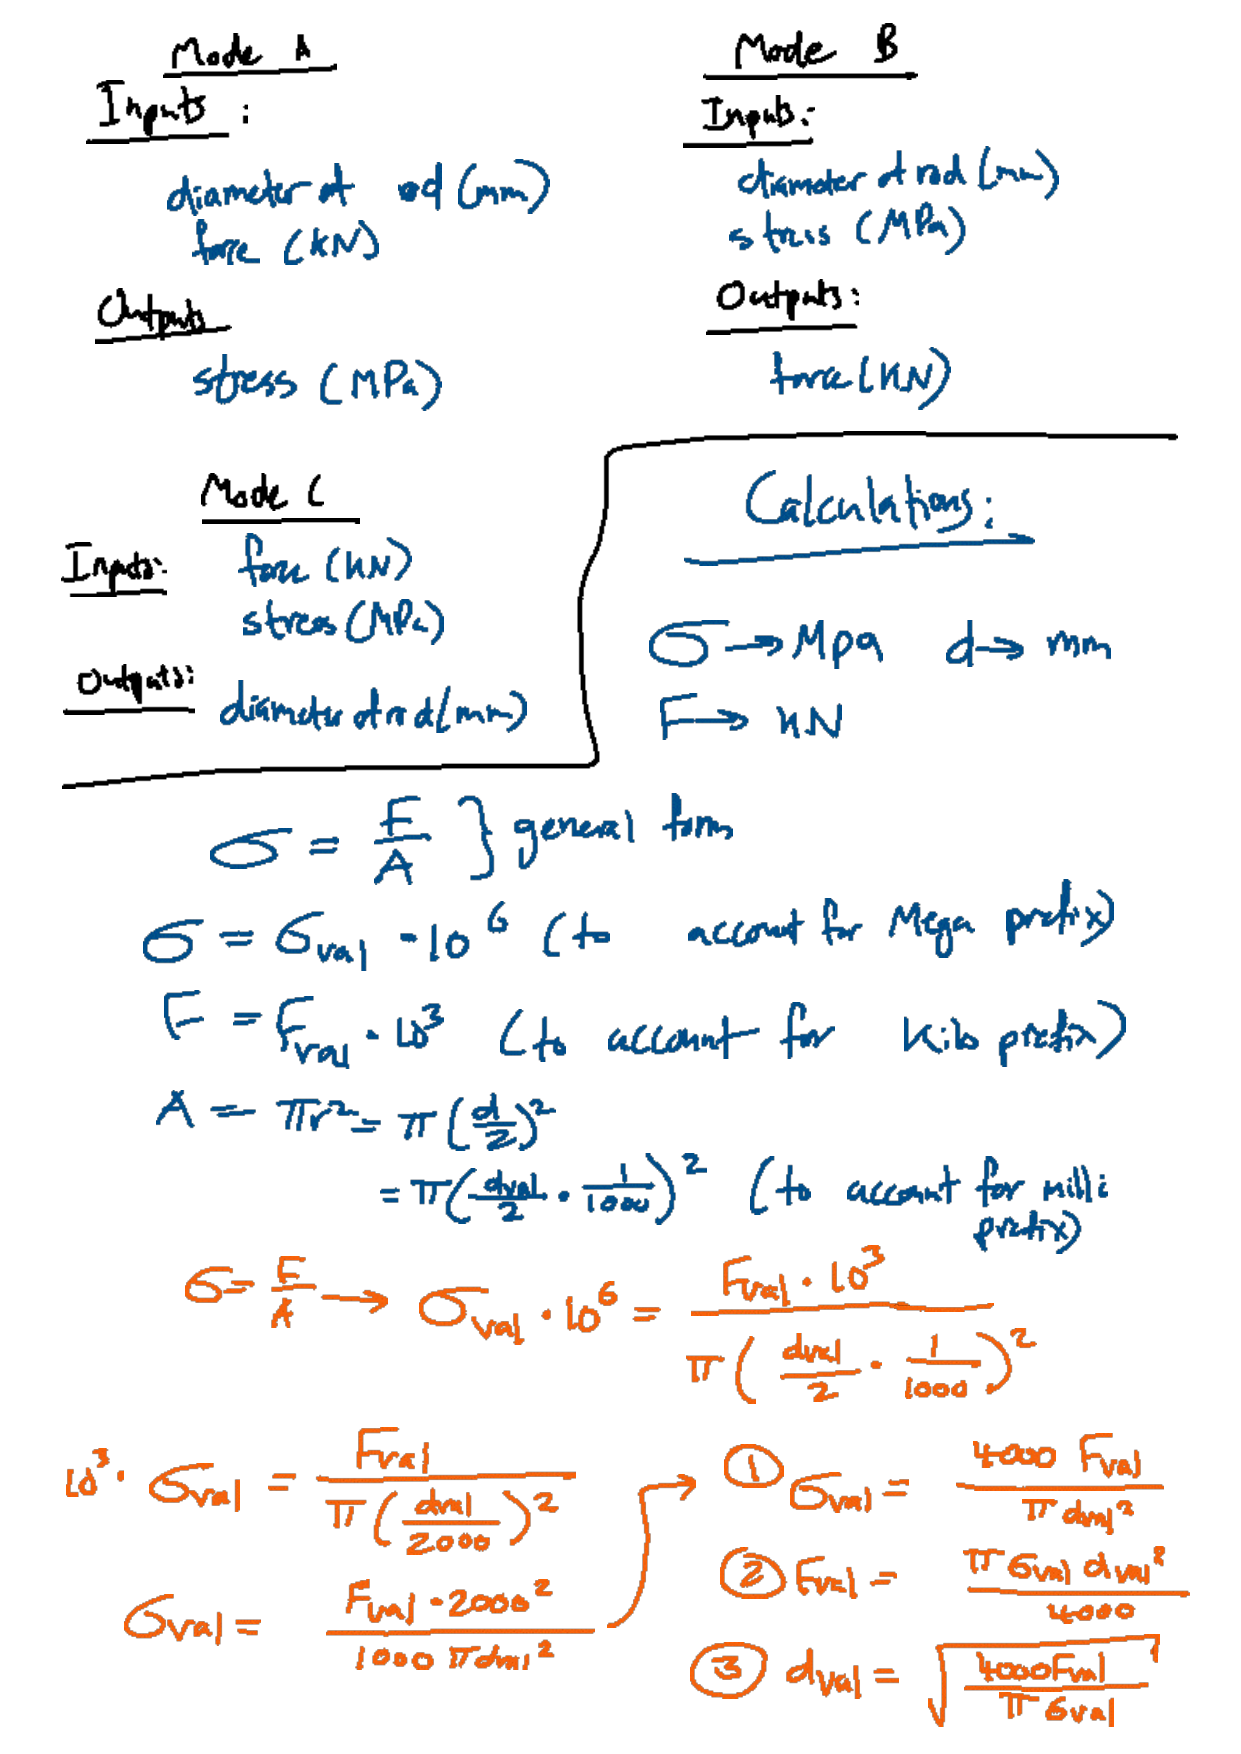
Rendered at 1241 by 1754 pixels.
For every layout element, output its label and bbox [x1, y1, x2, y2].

picture [703, 23, 918, 80]
picture [690, 1642, 899, 1699]
picture [720, 1547, 897, 1599]
picture [193, 354, 442, 411]
picture [86, 80, 248, 144]
picture [458, 159, 550, 214]
picture [905, 1328, 1037, 1399]
picture [419, 1281, 661, 1345]
picture [326, 1579, 595, 1670]
picture [233, 996, 444, 1069]
picture [963, 1546, 1190, 1624]
picture [156, 1090, 556, 1151]
picture [750, 1156, 811, 1215]
picture [284, 220, 379, 265]
picture [95, 288, 232, 344]
picture [928, 1634, 1160, 1727]
picture [398, 162, 442, 211]
picture [66, 1448, 124, 1497]
picture [770, 347, 951, 410]
picture [500, 1009, 566, 1062]
picture [686, 1336, 756, 1404]
picture [691, 1156, 1108, 1316]
picture [163, 33, 337, 78]
picture [61, 431, 1178, 789]
picture [790, 1472, 909, 1513]
picture [124, 1594, 261, 1646]
picture [210, 828, 339, 869]
picture [780, 1333, 882, 1402]
picture [192, 219, 260, 265]
picture [688, 898, 975, 958]
picture [706, 279, 859, 335]
picture [683, 95, 1059, 255]
picture [143, 901, 610, 971]
picture [956, 1433, 1164, 1491]
picture [607, 1474, 696, 1628]
picture [380, 1153, 707, 1225]
picture [149, 1463, 240, 1512]
picture [1022, 1499, 1134, 1535]
picture [167, 163, 355, 216]
picture [1006, 879, 1114, 947]
picture [164, 990, 204, 1040]
picture [904, 1000, 1126, 1067]
picture [268, 1427, 576, 1555]
picture [608, 1002, 835, 1059]
picture [374, 793, 733, 885]
picture [724, 1444, 784, 1488]
picture [185, 1256, 388, 1328]
